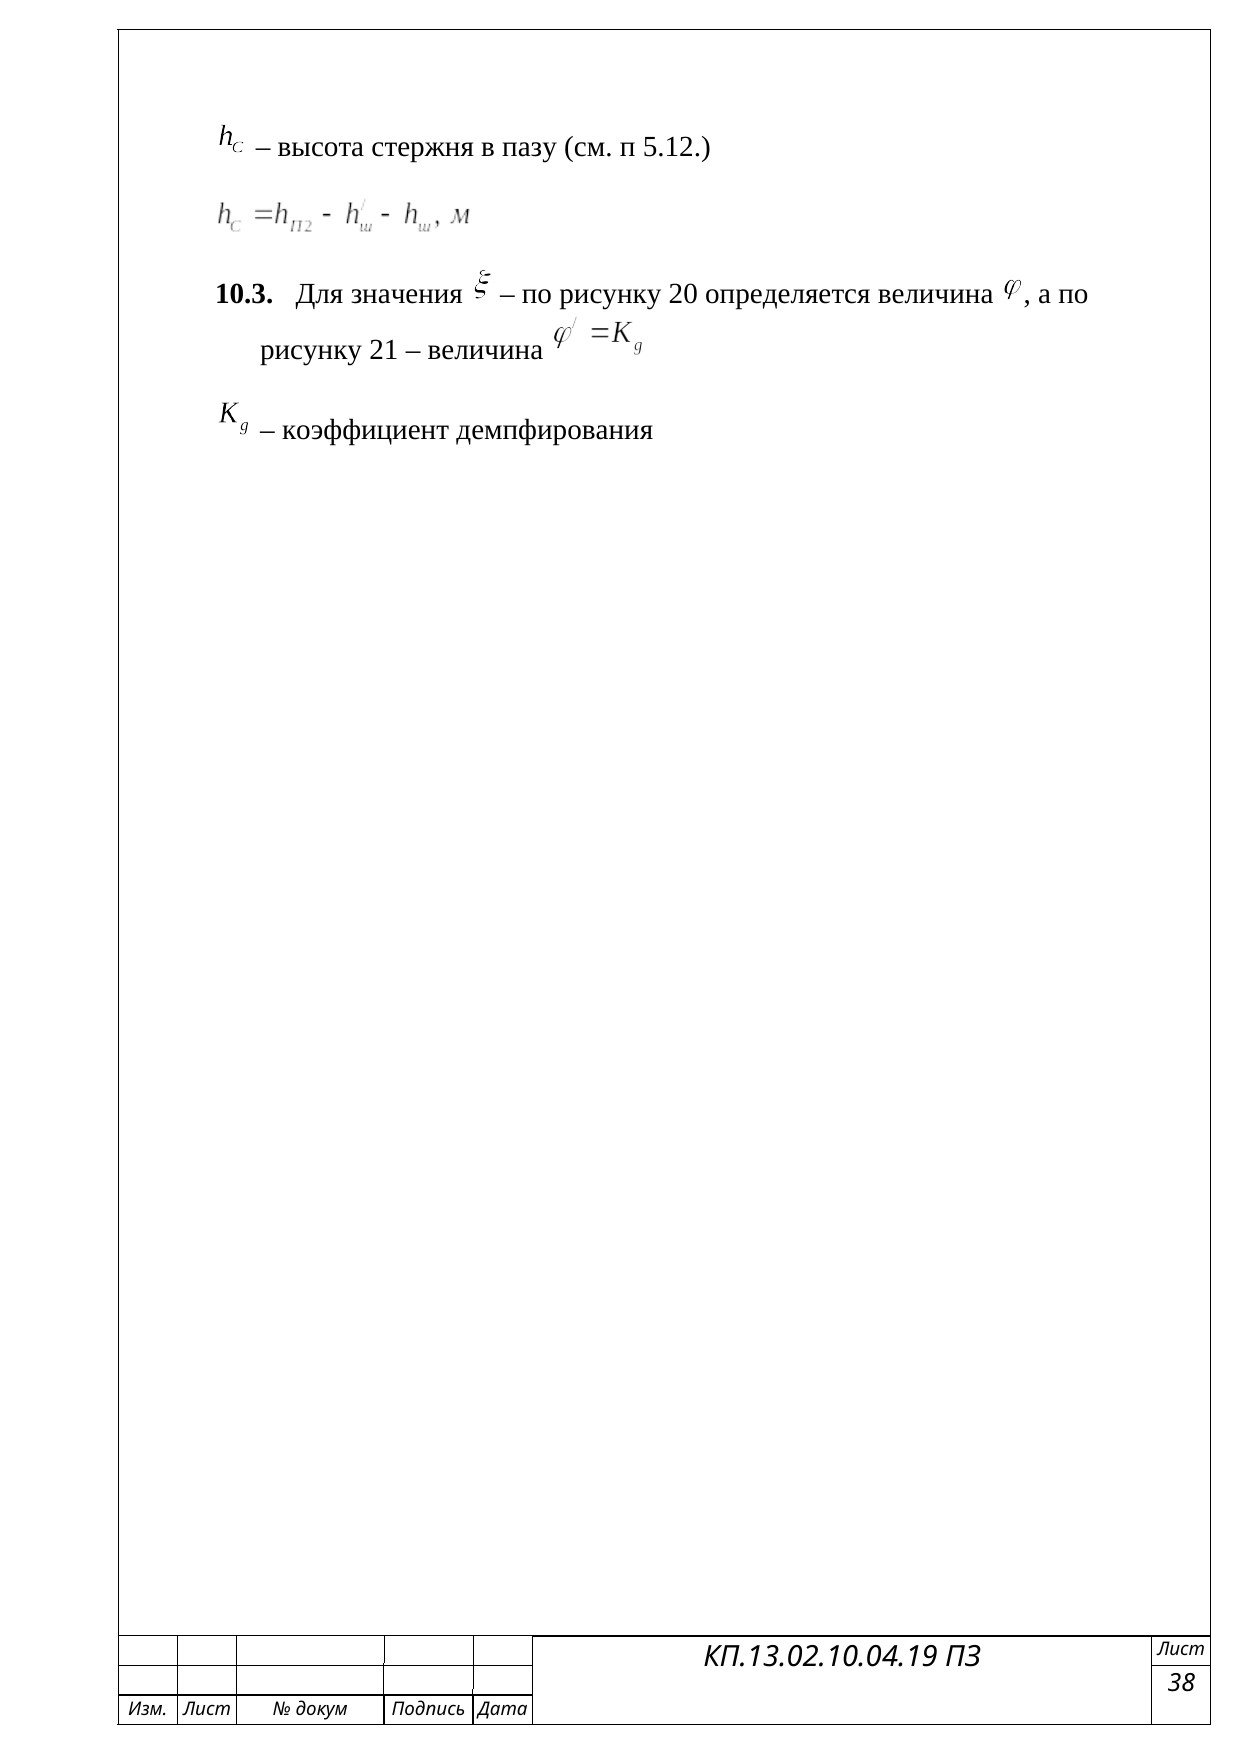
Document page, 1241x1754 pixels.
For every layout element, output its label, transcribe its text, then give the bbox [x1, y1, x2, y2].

subtitle – высота стержня в пазу (см. п 5.12.) [215, 118, 1152, 162]
subtitle – коэффициент демпфирования [215, 394, 1152, 446]
subtitle Для значения – по рисунку 20 определяется величина , а по рисунку 21 – величина [215, 266, 1152, 365]
